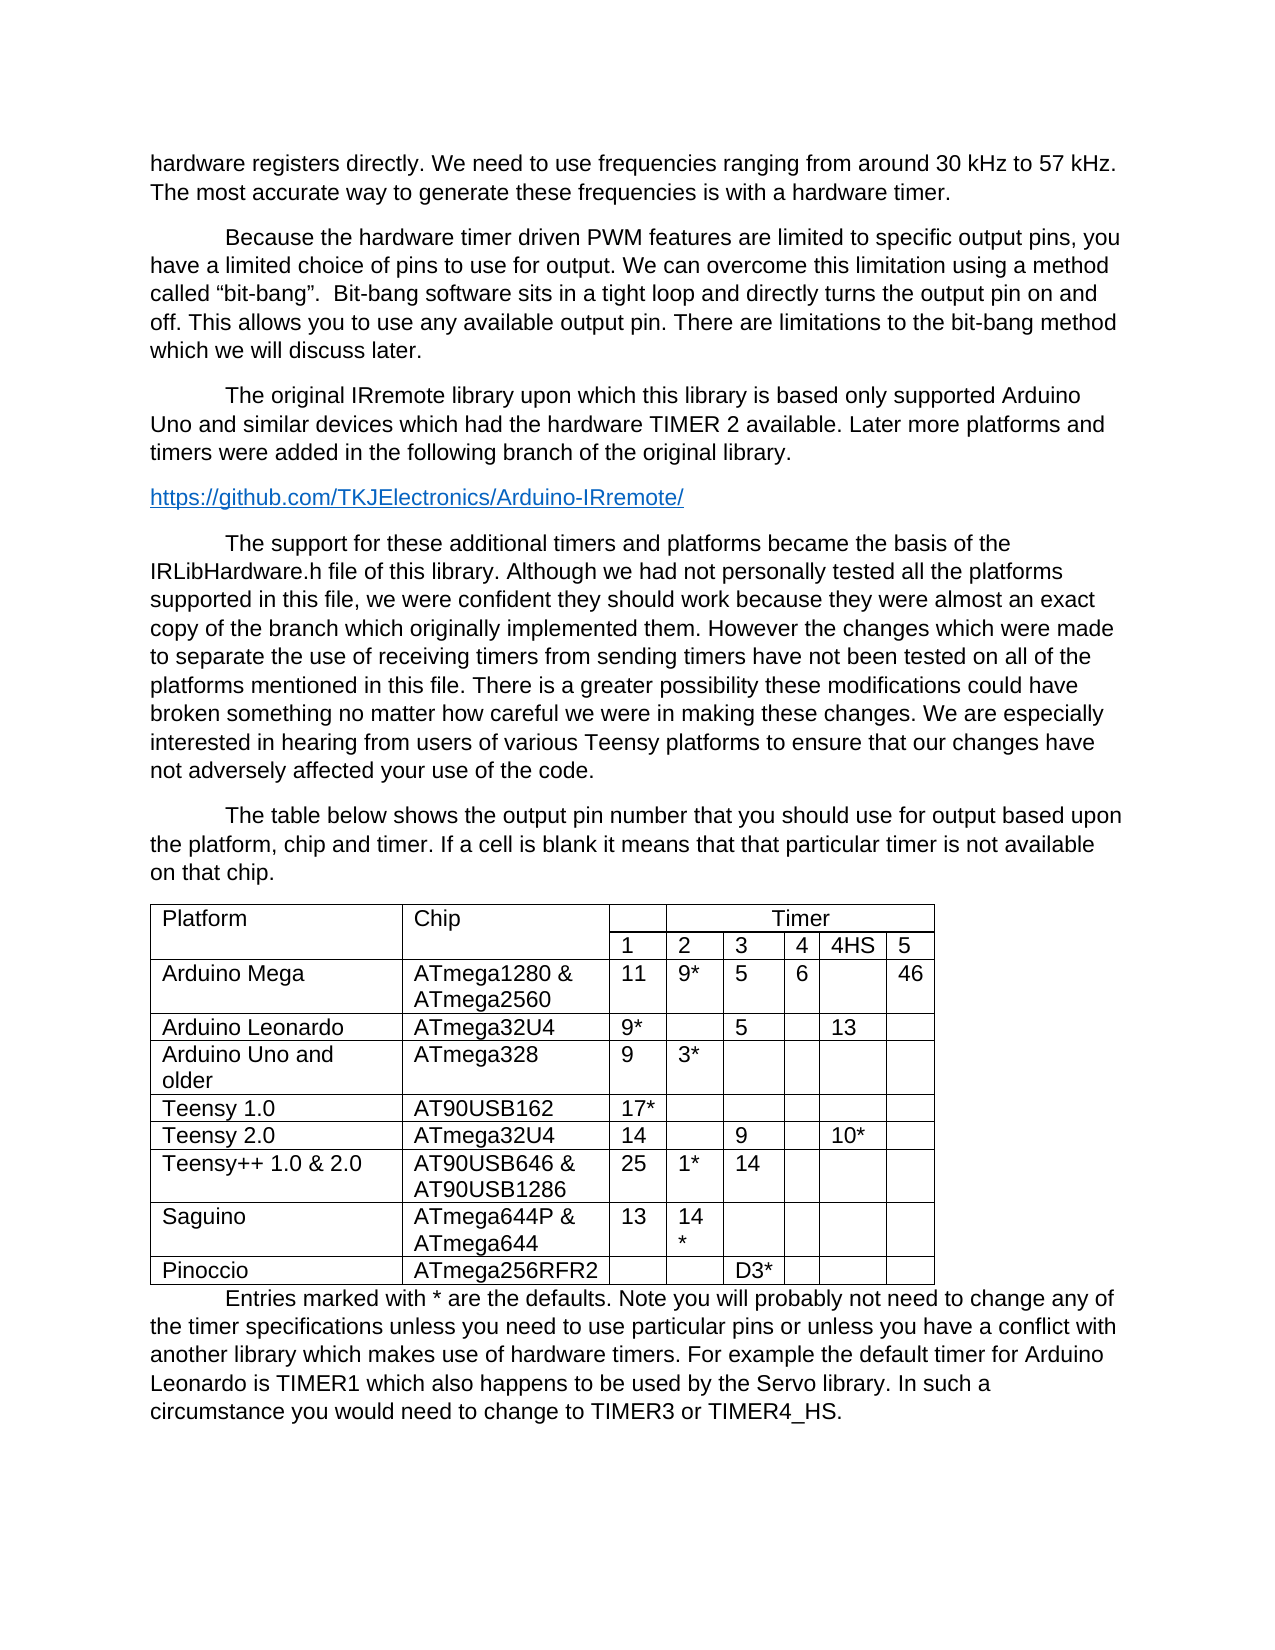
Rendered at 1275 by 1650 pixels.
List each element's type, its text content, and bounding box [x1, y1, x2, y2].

table_cell ATmega32U4 [403, 1122, 609, 1148]
text The table below shows the output pin number that you should use for output based upon the platform, chip and timer. If a cell is blank it means that that particular timer is not available on that chip. [150, 802, 1125, 885]
table_cell 3* [667, 1041, 723, 1094]
table_cell 6 [785, 960, 819, 1013]
table_cell [820, 960, 886, 1013]
text Because the hardware timer driven PWM features are limited to specific output pins, you have a limited choice of pins to use for output. We can overcome this limitation using a method called “bit-bang”. Bit-bang software sits in a tight loop and directly turns the output pin on and off. This allows you to use any available output pin. There are limitations to the bit-bang method which we will discuss later. [150, 223, 1125, 364]
table_cell ATmega328 [403, 1041, 609, 1094]
table_cell Arduino Uno and older [151, 1041, 402, 1094]
table_cell 11 [610, 960, 666, 1013]
table_cell [887, 1095, 934, 1121]
table_cell [887, 1041, 934, 1094]
text The original IRremote library upon which this library is based only supported Arduino Uno and similar devices which had the hardware TIMER 2 available. Later more platforms and timers were added in the following branch of the original library. [150, 382, 1125, 466]
table_cell 2 [667, 933, 723, 959]
table_header Chip [403, 905, 609, 959]
table_cell 14* [667, 1203, 723, 1256]
table_cell Pinoccio [151, 1257, 402, 1283]
table_cell 4 [785, 933, 819, 959]
table_cell [667, 1014, 723, 1040]
table_cell Teensy 1.0 [151, 1095, 402, 1121]
table_cell Teensy++ 1.0 & 2.0 [151, 1150, 402, 1202]
table_cell 1 [610, 933, 666, 959]
table_cell 13 [610, 1203, 666, 1256]
table_cell [887, 1203, 934, 1256]
table_header [610, 905, 666, 931]
table_cell [785, 1122, 819, 1148]
table_cell [785, 1041, 819, 1094]
table_cell [724, 1041, 784, 1094]
table_cell 10* [820, 1122, 886, 1148]
table_cell 14 [610, 1122, 666, 1148]
table_cell [820, 1203, 886, 1256]
table_cell [887, 1014, 934, 1040]
table_cell 9 [610, 1041, 666, 1094]
table_cell 9* [667, 960, 723, 1013]
table_cell [724, 1095, 784, 1121]
table_cell [785, 1203, 819, 1256]
table_cell [667, 1122, 723, 1148]
table_cell 1* [667, 1150, 723, 1202]
table_cell [785, 1014, 819, 1040]
table_cell ATmega32U4 [403, 1014, 609, 1040]
table_cell 5 [724, 960, 784, 1013]
table_cell [820, 1095, 886, 1121]
table_cell 13 [820, 1014, 886, 1040]
table_cell [667, 1257, 723, 1283]
table_cell [820, 1041, 886, 1094]
table_cell [785, 1150, 819, 1202]
text Entries marked with * are the defaults. Note you will probably not need to change any of the timer specifications unless you need to use particular pins or unless you have a conflict with another library which makes use of hardware timers. For example the default timer for Arduino Leonardo is TIMER1 which also happens to be used by the Servo library. In such a circumstance you would need to change to TIMER3 or TIMER4_HS. [150, 1284, 1125, 1424]
table_cell 4HS [820, 933, 886, 959]
text https://github.com/TKJElectronics/Arduino-IRremote/ [150, 484, 1125, 511]
table_header Platform [151, 905, 402, 959]
table_cell [887, 1150, 934, 1202]
table_cell 17* [610, 1095, 666, 1121]
table_cell Arduino Mega [151, 960, 402, 1013]
table_cell 25 [610, 1150, 666, 1202]
table_cell 14 [724, 1150, 784, 1202]
table_cell Saguino [151, 1203, 402, 1256]
table_cell Arduino Leonardo [151, 1014, 402, 1040]
table_cell AT90USB646 & AT90USB1286 [403, 1150, 609, 1202]
table_cell D3* [724, 1257, 784, 1283]
table_cell Teensy 2.0 [151, 1122, 402, 1148]
table_cell ATmega644P & ATmega644 [403, 1203, 609, 1256]
table_header Timer [667, 905, 934, 931]
table_cell [785, 1095, 819, 1121]
table_cell [887, 1122, 934, 1148]
table_cell [667, 1095, 723, 1121]
table_cell [820, 1257, 886, 1283]
table_cell [724, 1203, 784, 1256]
table_cell AT90USB162 [403, 1095, 609, 1121]
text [150, 150, 1125, 205]
table_cell 9* [610, 1014, 666, 1040]
table_cell 5 [724, 1014, 784, 1040]
table_cell 9 [724, 1122, 784, 1148]
table_cell ATmega1280 & ATmega2560 [403, 960, 609, 1013]
table_cell 46 [887, 960, 934, 1013]
table_cell [785, 1257, 819, 1283]
table_cell 5 [887, 933, 934, 959]
table_cell [820, 1150, 886, 1202]
table_cell [610, 1257, 666, 1283]
table_cell 3 [724, 933, 784, 959]
table_cell [887, 1257, 934, 1283]
table_cell ATmega256RFR2 [403, 1257, 609, 1283]
text The support for these additional timers and platforms became the basis of the IRLibHardware.h file of this library. Although we had not personally tested all the platforms supported in this file, we were confident they should work because they were almost an exact copy of the branch which originally implemented them. However the changes which were made to separate the use of receiving timers from sending timers have not been tested on all of the platforms mentioned in this file. There is a greater possibility these modifications could have broken something no matter how careful we were in making these changes. We are especially interested in hearing from users of various Teensy platforms to ensure that our changes have not adversely affected your use of the code. [150, 529, 1125, 783]
